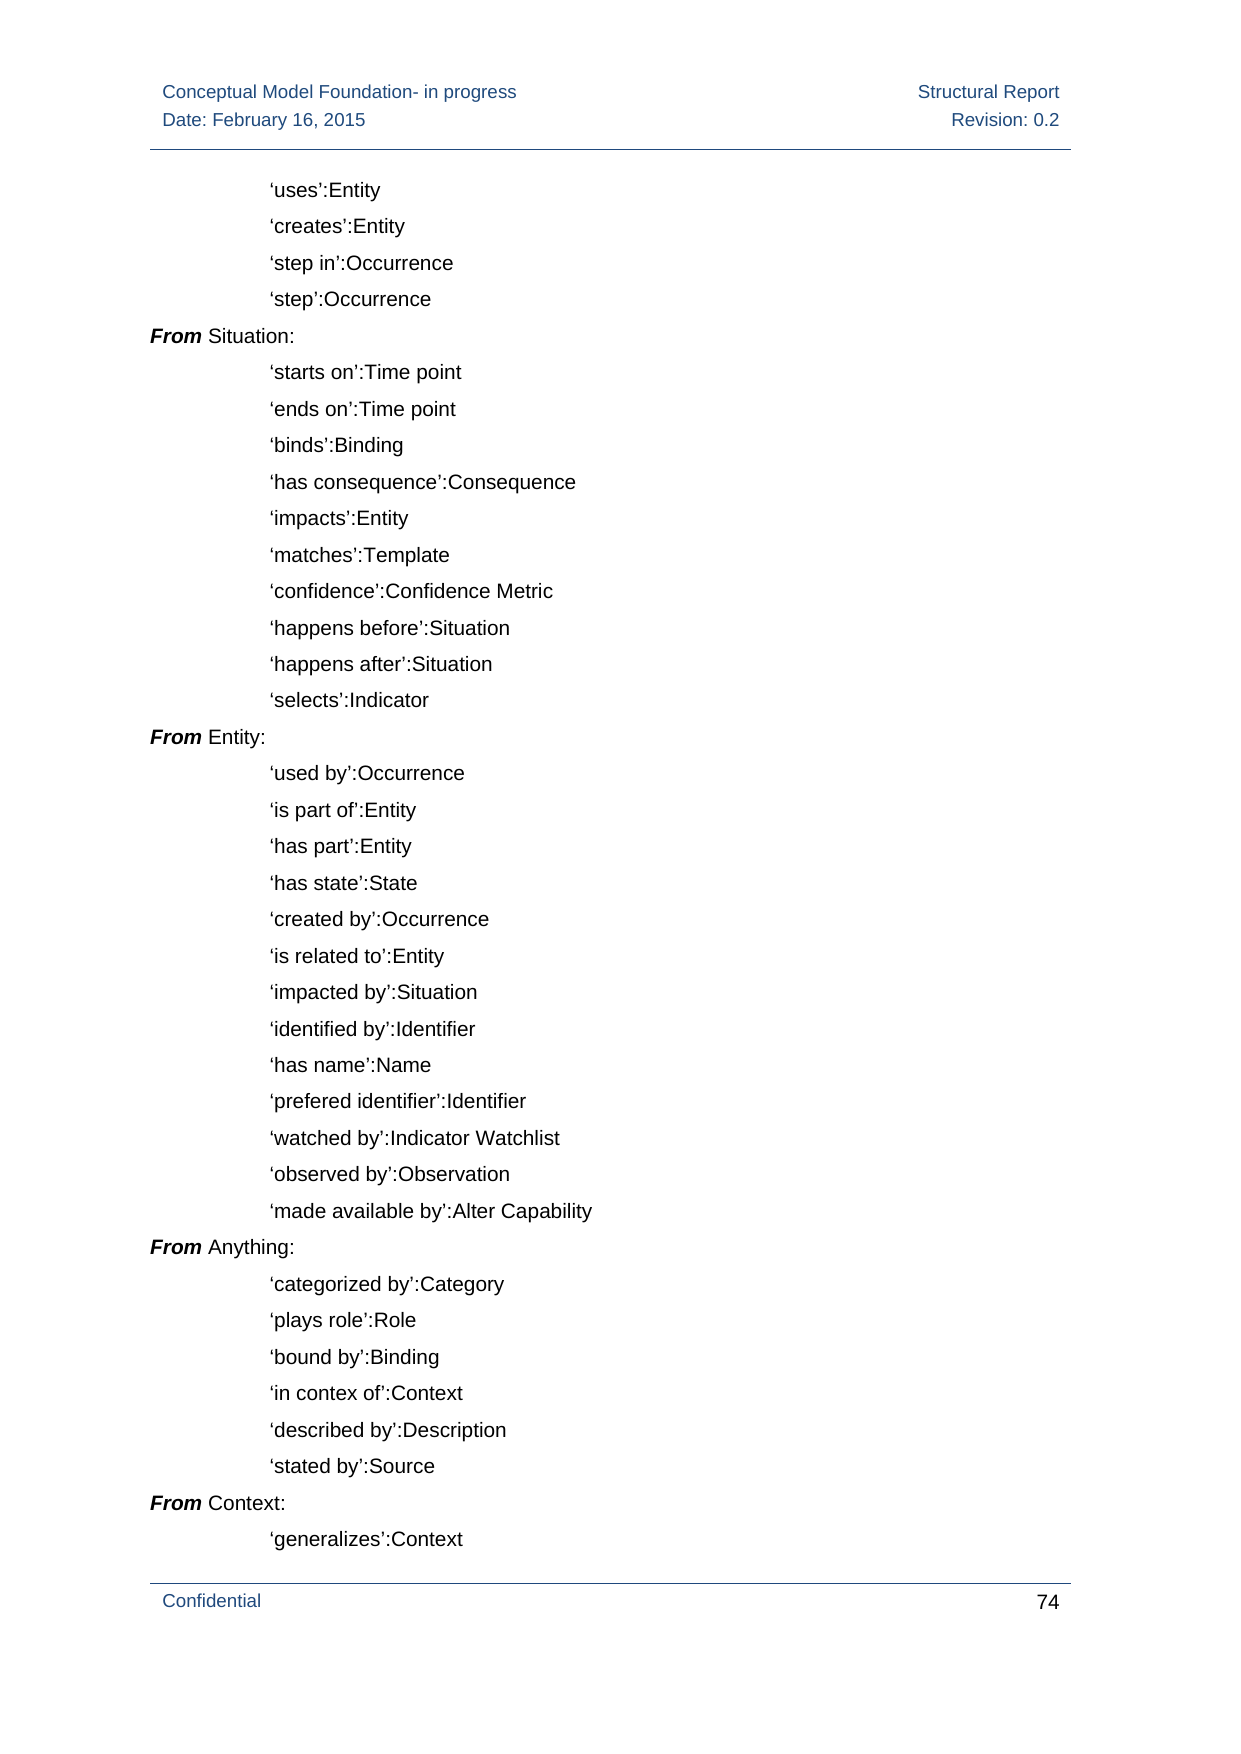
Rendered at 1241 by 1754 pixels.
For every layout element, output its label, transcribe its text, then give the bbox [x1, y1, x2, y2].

text ‘created by’:Occurrence [194, 907, 1090, 931]
text ‘creates’:Entity [194, 214, 1090, 238]
text ‘observed by’:Observation [194, 1162, 1090, 1186]
text ‘impacted by’:Situation [194, 980, 1090, 1004]
text From Anything: [150, 1235, 1090, 1259]
text ‘selects’:Indicator [194, 688, 1090, 712]
text ‘watched by’:Indicator Watchlist [194, 1126, 1090, 1150]
text ‘stated by’:Source [194, 1454, 1090, 1478]
text ‘impacts’:Entity [194, 506, 1090, 530]
text ‘step’:Occurrence [194, 287, 1090, 311]
text From Context: [150, 1490, 1090, 1514]
text ‘has name’:Name [194, 1053, 1090, 1077]
text ‘has part’:Entity [194, 834, 1090, 858]
text ‘ends on’:Time point [194, 397, 1090, 421]
text ‘happens before’:Situation [194, 615, 1090, 639]
text ‘happens after’:Situation [194, 652, 1090, 676]
text ‘has state’:State [194, 871, 1090, 894]
text ‘categorized by’:Category [194, 1272, 1090, 1296]
text ‘prefered identifier’:Identifier [194, 1089, 1090, 1113]
text ‘uses’:Entity [194, 178, 1090, 202]
text ‘step in’:Occurrence [194, 251, 1090, 275]
text ‘has consequence’:Consequence [194, 469, 1090, 493]
text ‘plays role’:Role [194, 1308, 1090, 1332]
text From Situation: [150, 324, 1090, 348]
text ‘made available by’:Alter Capability [194, 1199, 1090, 1223]
text ‘is related to’:Entity [194, 943, 1090, 967]
text ‘starts on’:Time point [194, 360, 1090, 384]
text ‘used by’:Occurrence [194, 761, 1090, 785]
text ‘binds’:Binding [194, 433, 1090, 457]
text ‘confidence’:Confidence Metric [194, 579, 1090, 603]
text From Entity: [150, 725, 1090, 749]
text ‘bound by’:Binding [194, 1344, 1090, 1368]
text ‘matches’:Template [194, 542, 1090, 566]
text ‘is part of’:Entity [194, 798, 1090, 822]
text ‘identified by’:Identifier [194, 1016, 1090, 1040]
text ‘in contex of’:Context [194, 1381, 1090, 1405]
text ‘described by’:Description [194, 1417, 1090, 1441]
text ‘generalizes’:Context [194, 1527, 1090, 1551]
